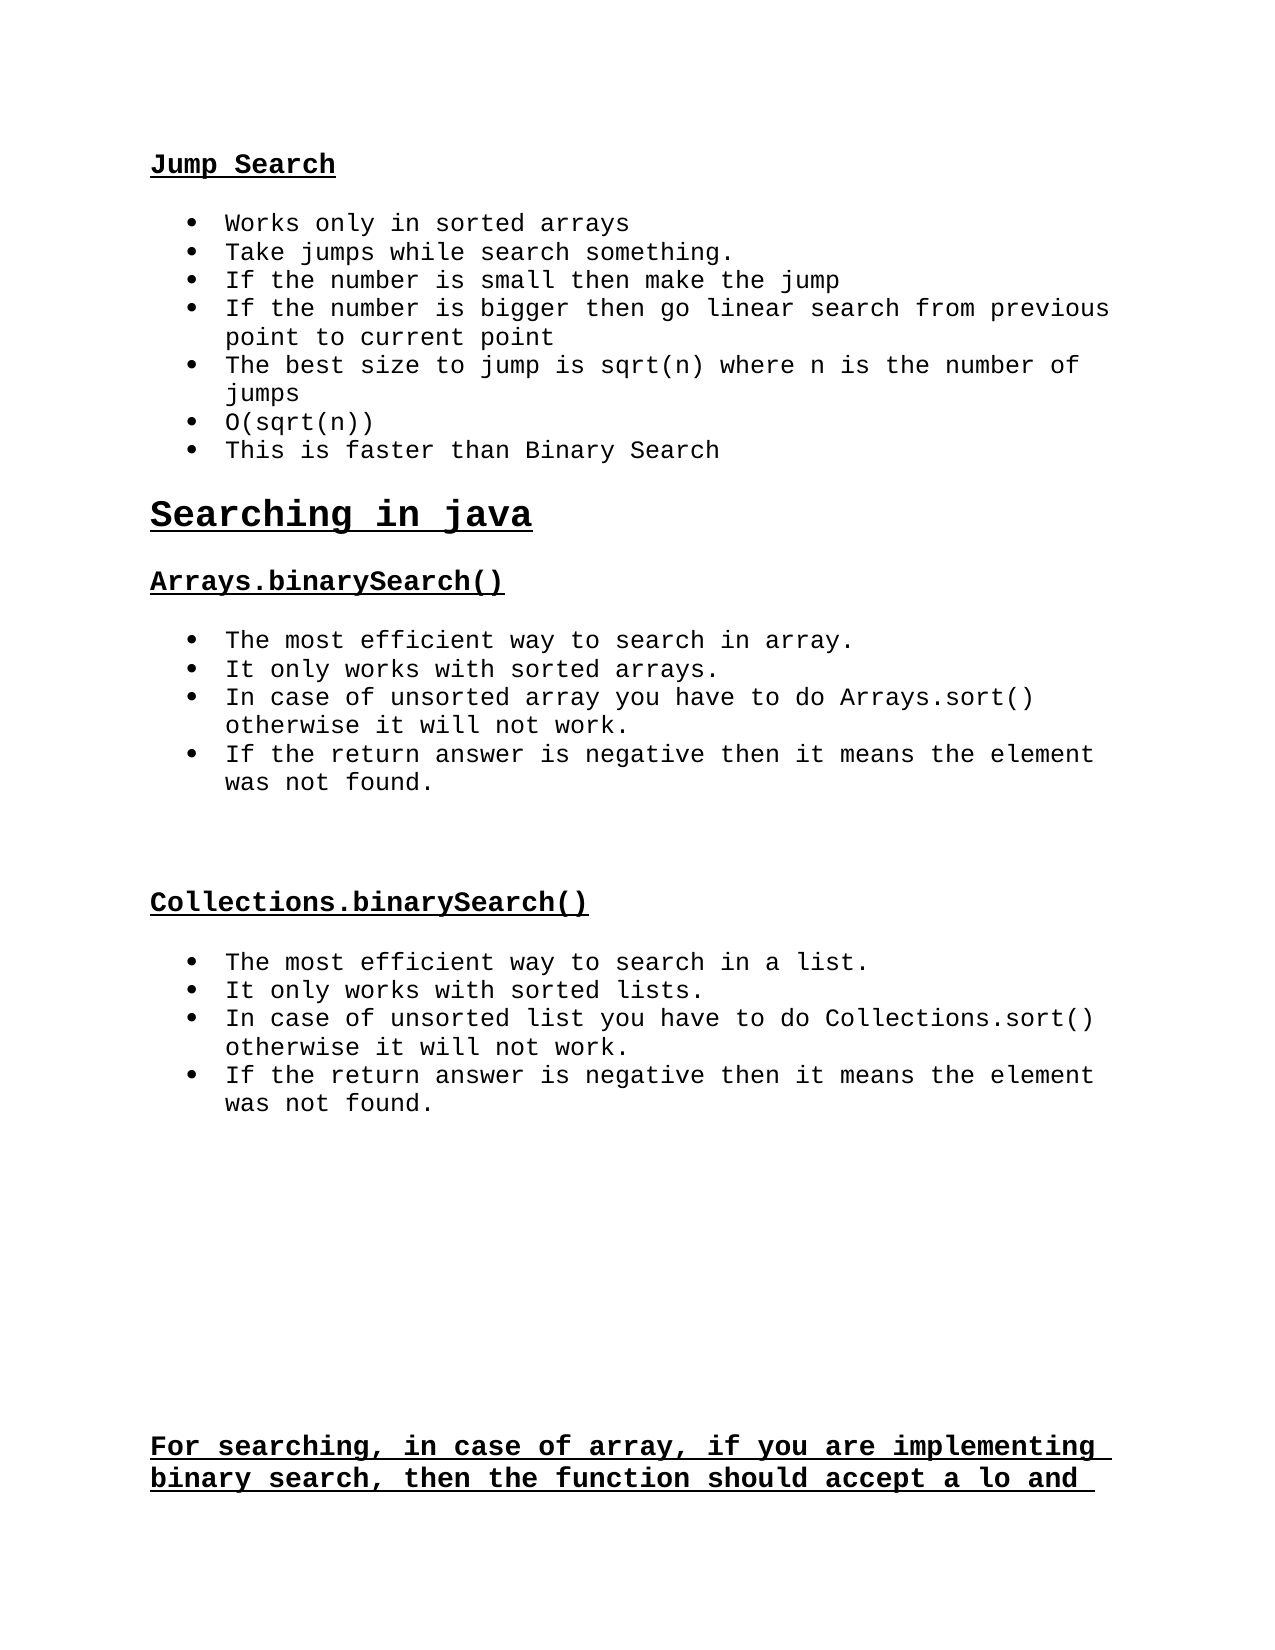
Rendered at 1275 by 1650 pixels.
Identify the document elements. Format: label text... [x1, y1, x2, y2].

subtitle Collections.binarySearch() [150, 888, 1125, 920]
list The best size to jump is sqrt(n) where n is the number of jumps [187, 353, 1125, 409]
subtitle Searching in java [150, 495, 1125, 538]
list Works only in sorted arrays [187, 211, 1125, 239]
subtitle Arrays.binarySearch() [150, 567, 1125, 599]
list It only works with sorted lists. [187, 977, 1125, 1006]
list If the return answer is negative then it means the element was not found. [187, 1062, 1125, 1119]
list This is faster than Binary Search [187, 438, 1125, 466]
list If the number is small then make the jump [187, 268, 1125, 296]
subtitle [150, 1432, 1125, 1495]
list In case of unsorted list you have to do Collections.sort() otherwise it will not work. [187, 1006, 1125, 1062]
list If the number is bigger then go linear search from previous point to current point [187, 296, 1125, 353]
list In case of unsorted array you have to do Arrays.sort() otherwise it will not work. [187, 684, 1125, 741]
list The most efficient way to search in a list. [187, 949, 1125, 977]
subtitle Jump Search [150, 150, 1125, 182]
list If the return answer is negative then it means the element was not found. [187, 741, 1125, 798]
list It only works with sorted arrays. [187, 656, 1125, 684]
list The most efficient way to search in array. [187, 628, 1125, 656]
list O(sqrt(n)) [187, 409, 1125, 438]
list Take jumps while search something. [187, 239, 1125, 268]
